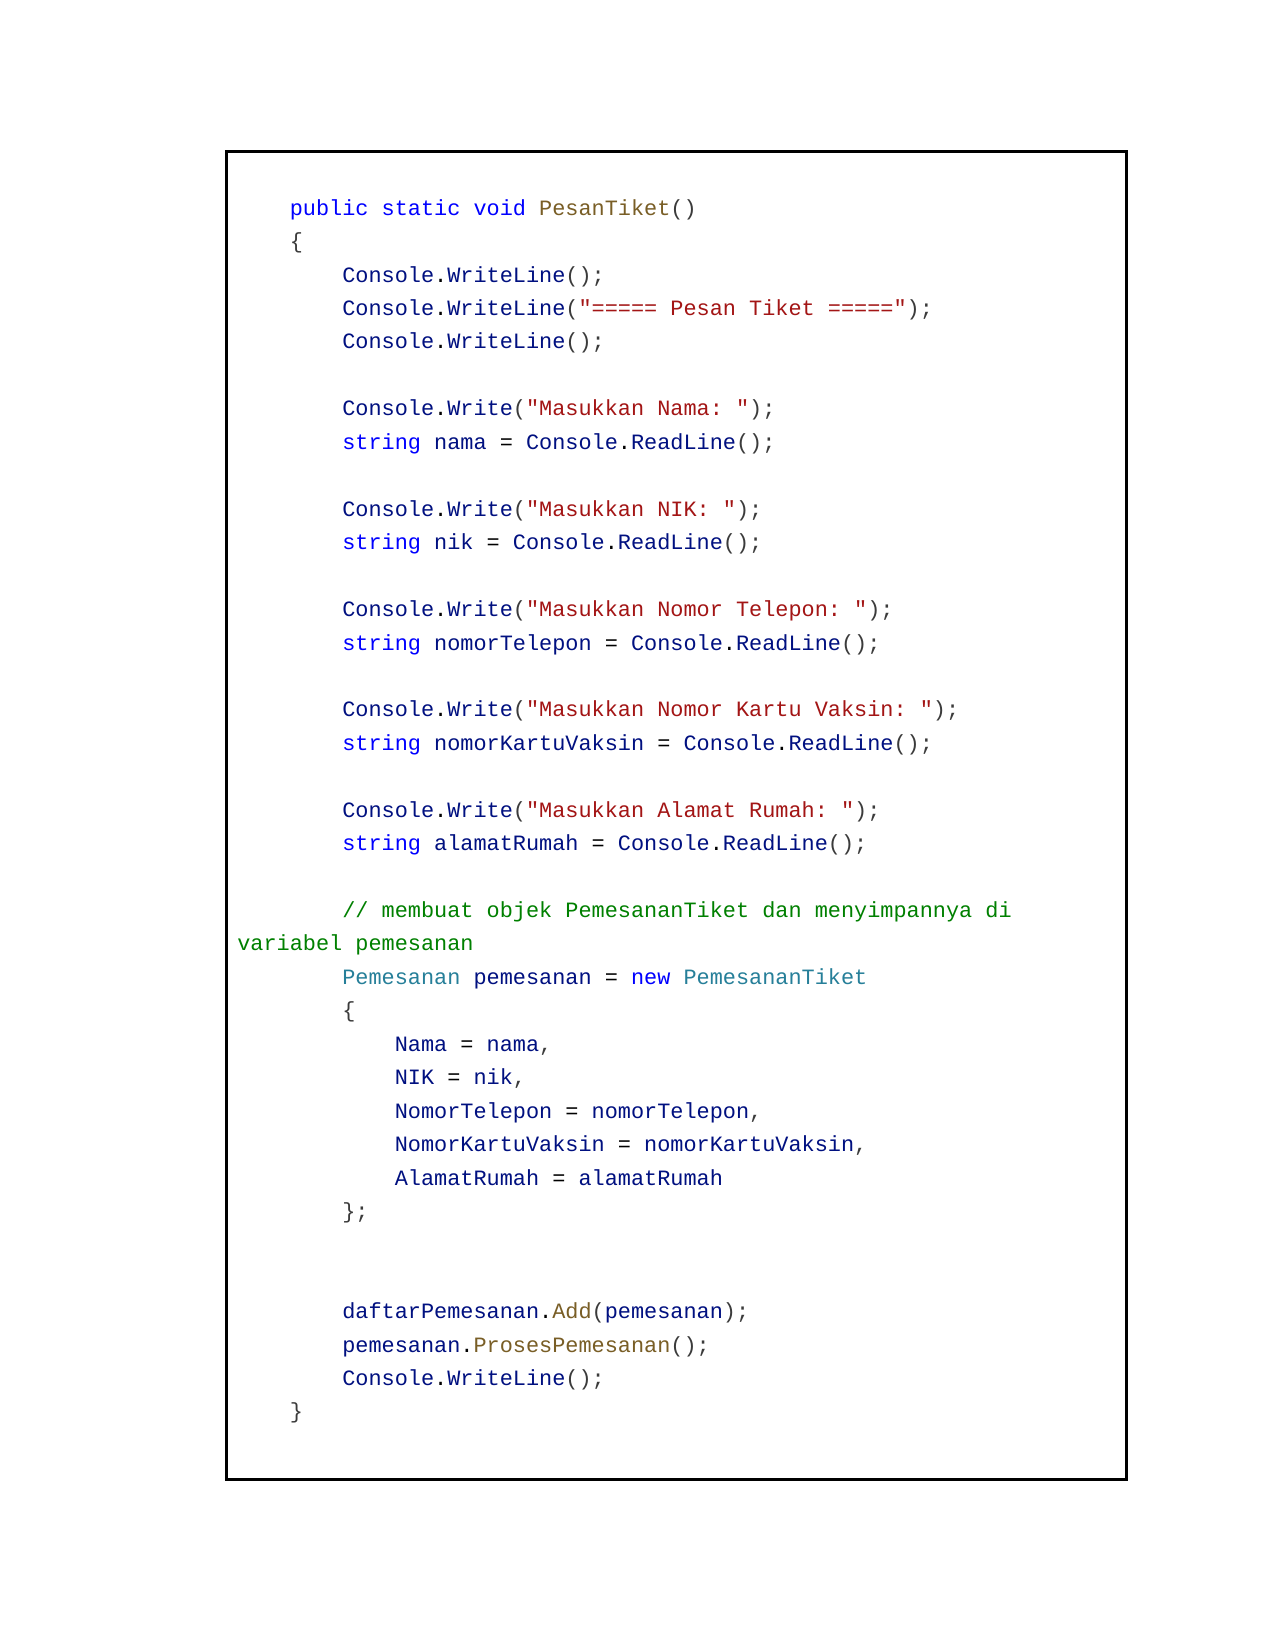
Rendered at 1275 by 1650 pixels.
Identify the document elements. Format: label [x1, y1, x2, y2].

table_header [228, 153, 1125, 1478]
